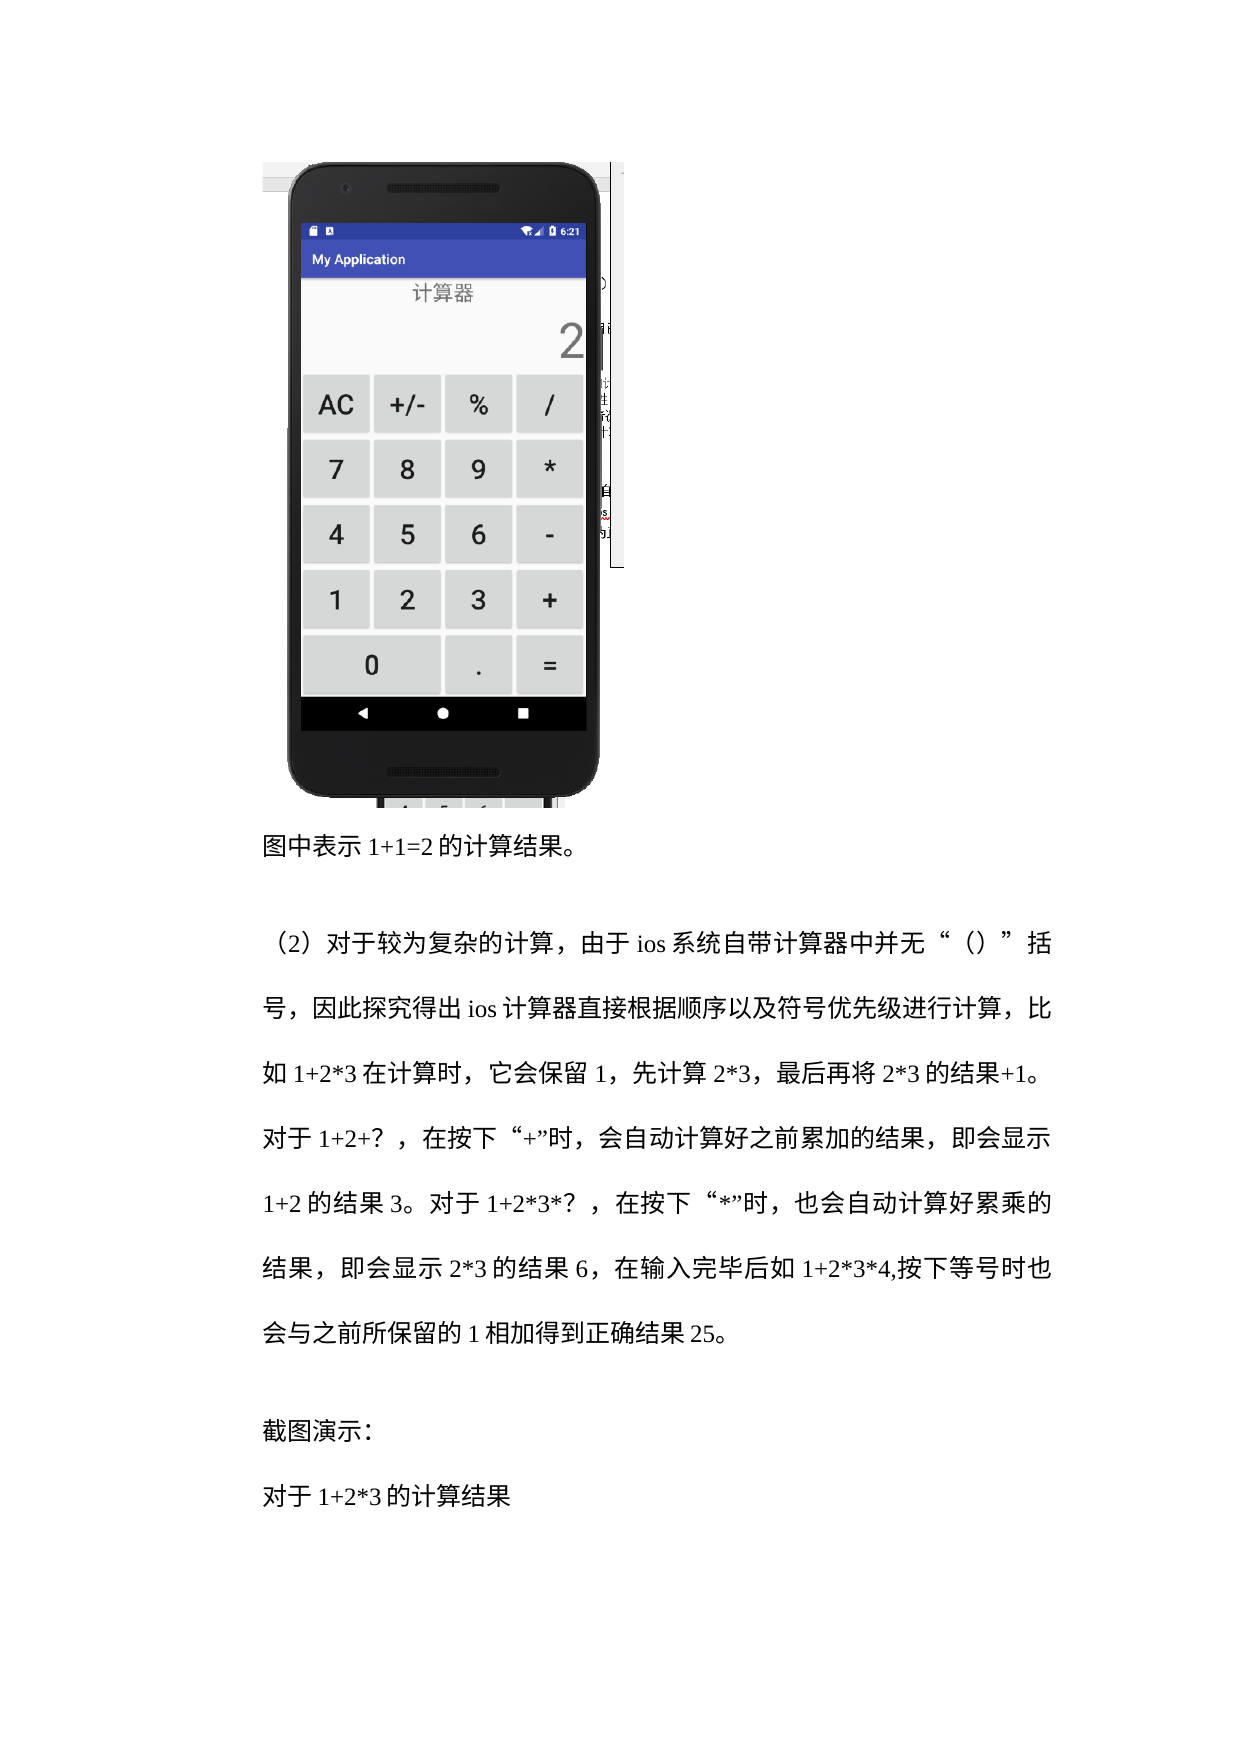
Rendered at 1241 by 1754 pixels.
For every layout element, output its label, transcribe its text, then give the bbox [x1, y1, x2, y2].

list 图中表示1+1=2的计算结果。 [262, 812, 1053, 877]
list 截图演示： [262, 1397, 1053, 1462]
list 对于1+2*3的计算结果 [262, 1462, 1053, 1527]
picture [262, 162, 624, 808]
list （2）对于较为复杂的计算，由于ios系统自带计算器中并无“（）”括号，因此探究得出ios计算器直接根据顺序以及符号优先级进行计算，比如1+2*3在计算时，它会保留1，先计算2*3，最后再将2*3的结果+1。对于1+2+？，在按下“+”时，会自动计算好之前累加的结果，即会显示1+2的结果3。对于1+2*3*？，在按下“*”时，也会自动计算好累乘的结果，即会显示2*3的结果6，在输入完毕后如1+2*3*4,按下等号时也会与之前所保留的1相加得到正确结果25。 [262, 909, 1053, 1364]
